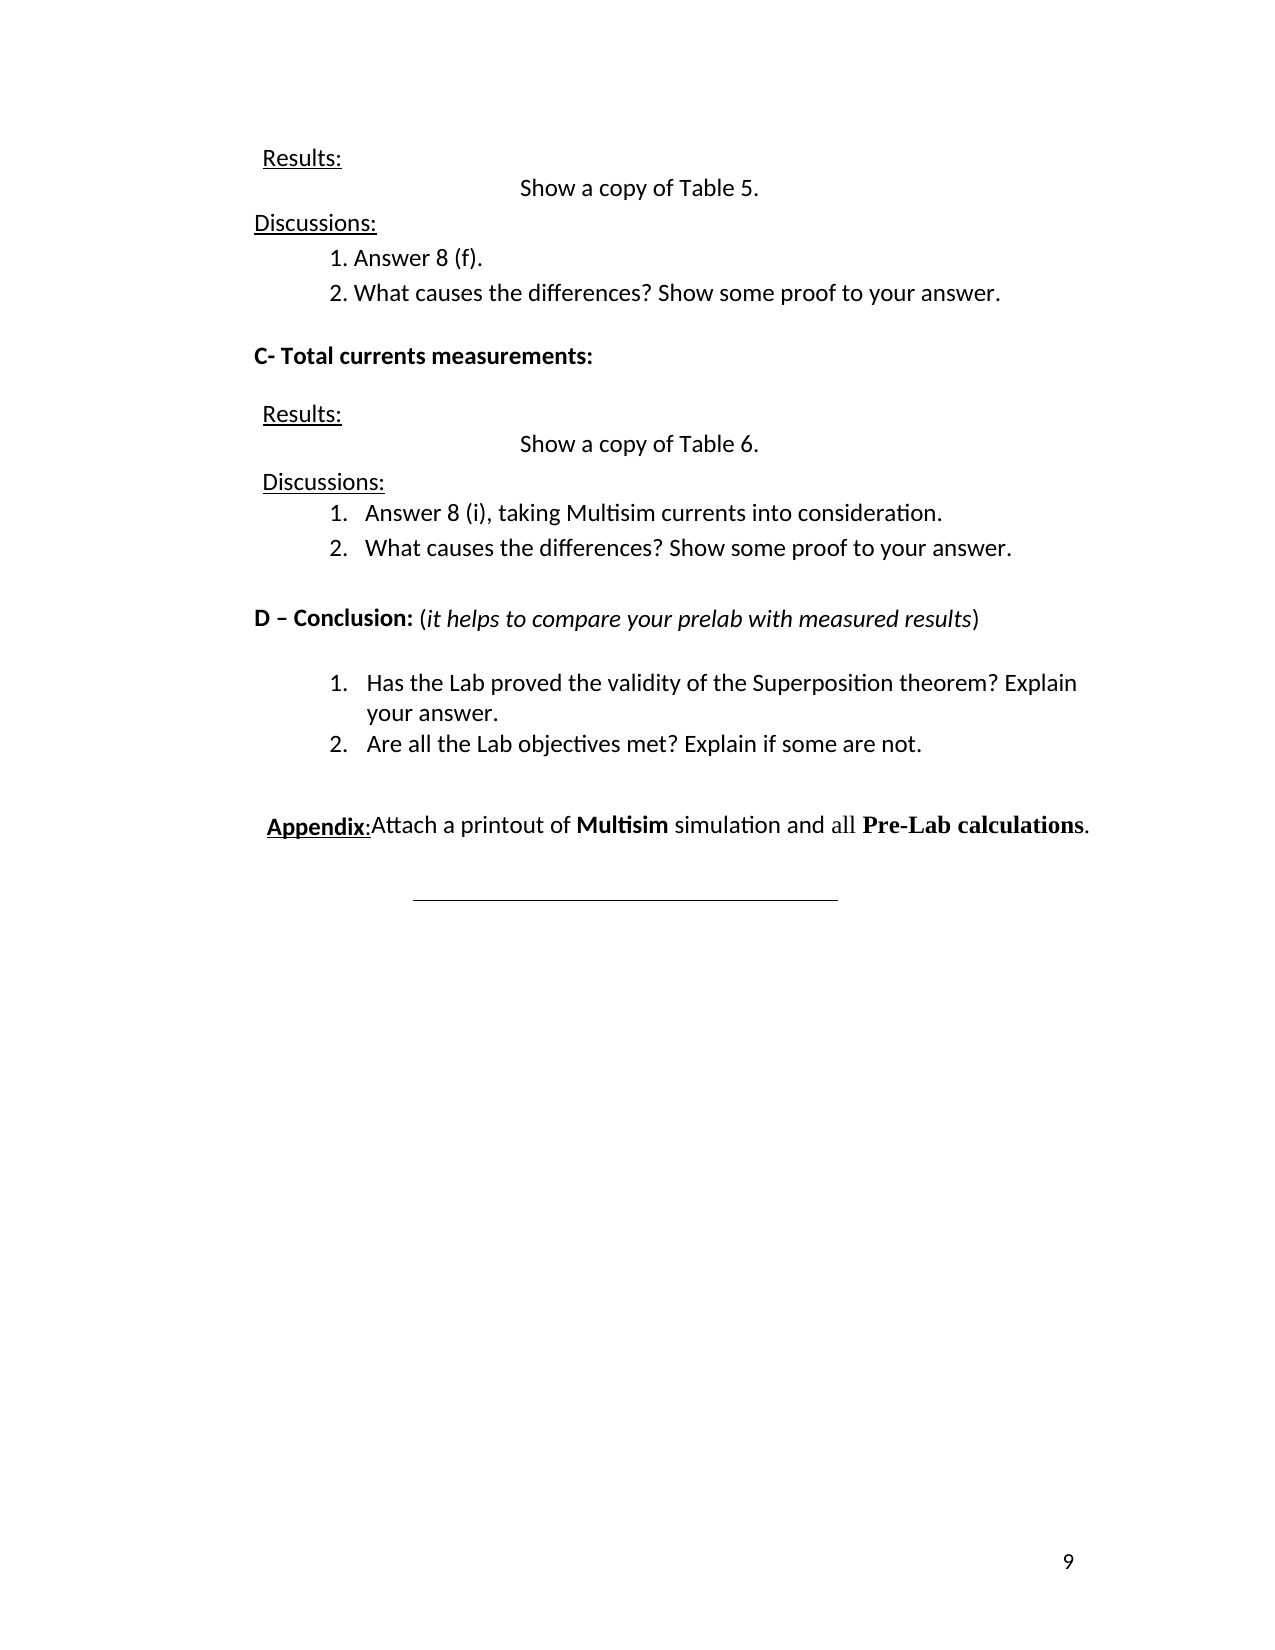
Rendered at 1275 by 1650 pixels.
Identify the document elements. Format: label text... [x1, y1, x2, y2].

text Results: [262, 398, 1108, 428]
text Discussions: [179, 207, 1100, 238]
text C- Total currents measurements: [179, 340, 1102, 369]
list Are all the Lab objectives met? Explain if some are not. [329, 728, 1102, 759]
text D – Conclusion: (it helps to compare your prelab with measured results) [179, 602, 1100, 634]
text 1. Answer 8 (f). [329, 242, 1100, 273]
text Results: [262, 142, 1108, 172]
text Show a copy of Table 6. [179, 428, 1100, 459]
text Show a copy of Table 5. [179, 172, 1100, 203]
text Discussions: [262, 466, 1108, 497]
list Has the Lab proved the validity of the Superposition theorem? Explain your answer. [329, 667, 1102, 728]
text 1. Answer 8 (i), taking Multisim currents into consideration. [329, 497, 1100, 527]
text Appendix:Attach a printout of Multisim simulation and all Pre-Lab calculations. [258, 811, 1098, 839]
text 2. What causes the differences? Show some proof to your answer. [329, 532, 1100, 562]
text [329, 277, 1100, 308]
